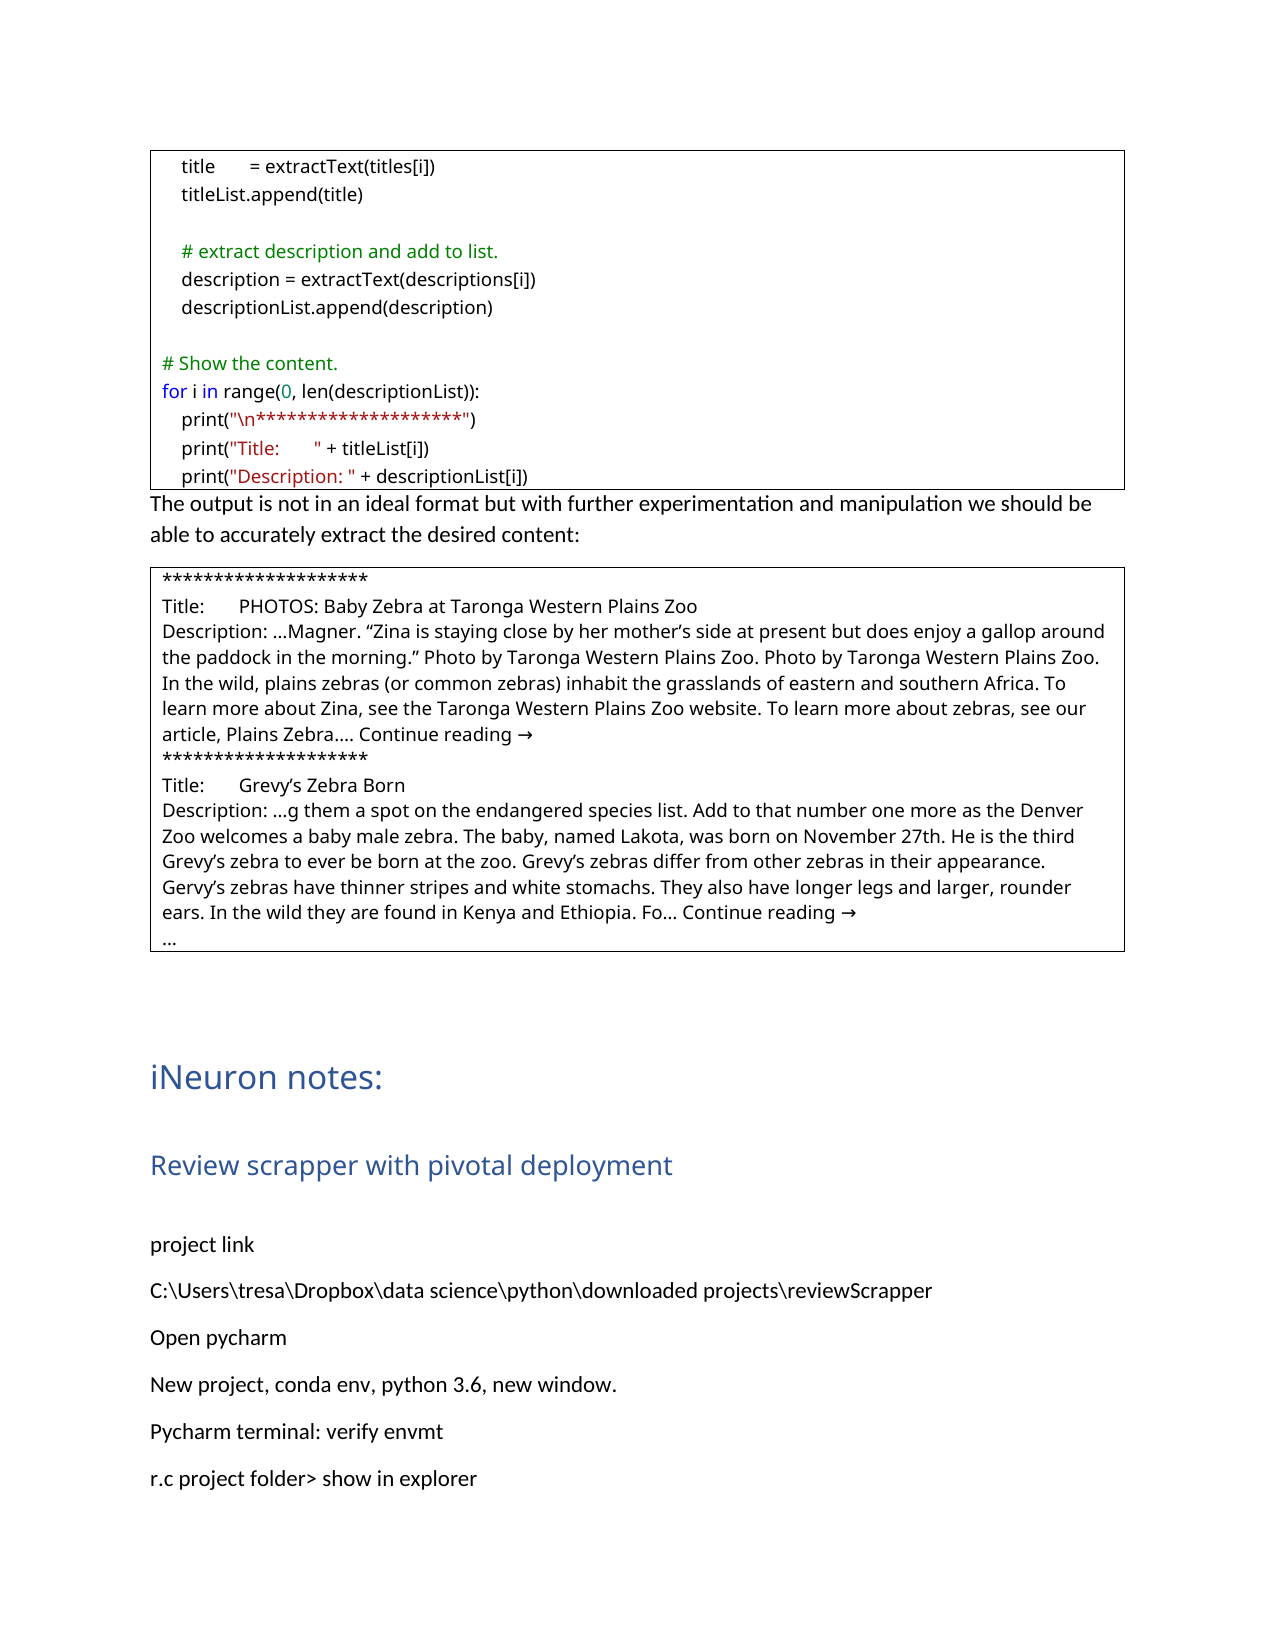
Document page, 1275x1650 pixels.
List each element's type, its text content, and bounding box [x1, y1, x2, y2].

subtitle Review scrapper with pivotal deployment [150, 1146, 1125, 1183]
text Pycharm terminal: verify envmt [150, 1417, 1125, 1445]
text C:\Users\tresa\Dropbox\data science\python\downloaded projects\reviewScrapper [150, 1277, 1125, 1304]
table_header ******************** Title: PHOTOS: Baby Zebra at Taronga Western Plains Zoo Description: …Magner. “Zina is staying close by her mother’s side at present but does enjoy a gallop around the paddock in the morning.” Photo by Taronga Western Plains Zoo. Photo by Taronga Western Plains Zoo. In the wild, plains zebras (or common zebras) inhabit the grasslands of eastern and southern Africa. To learn more about Zina, see the Taronga Western Plains Zoo website. To learn more about zebras, see our article, Plains Zebra…. Continue reading → ******************** Title: Grevy’s Zebra Born Description: …g them a spot on the endangered species list. Add to that number one more as the Denver Zoo welcomes a baby male zebra. The baby, named Lakota, was born on November 27th. He is the third Grevy’s zebra to ever be born at the zoo. Grevy’s zebras differ from other zebras in their appearance. Gervy’s zebras have thinner stripes and white stomachs. They also have longer legs and larger, rounder ears. In the wild they are found in Kenya and Ethiopia. Fo… Continue reading → … [151, 568, 1124, 951]
text project link [150, 1230, 1125, 1258]
text Open pycharm [150, 1323, 1125, 1351]
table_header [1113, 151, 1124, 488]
text New project, conda env, python 3.6, new window. [150, 1370, 1125, 1398]
text The output is not in an ideal format but with further experimentation and manipulation we should be able to accurately extract the desired content: [150, 490, 1125, 548]
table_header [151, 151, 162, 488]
text r.c project folder> show in explorer [150, 1464, 1125, 1492]
subtitle iNeuron notes: [150, 1054, 1125, 1099]
